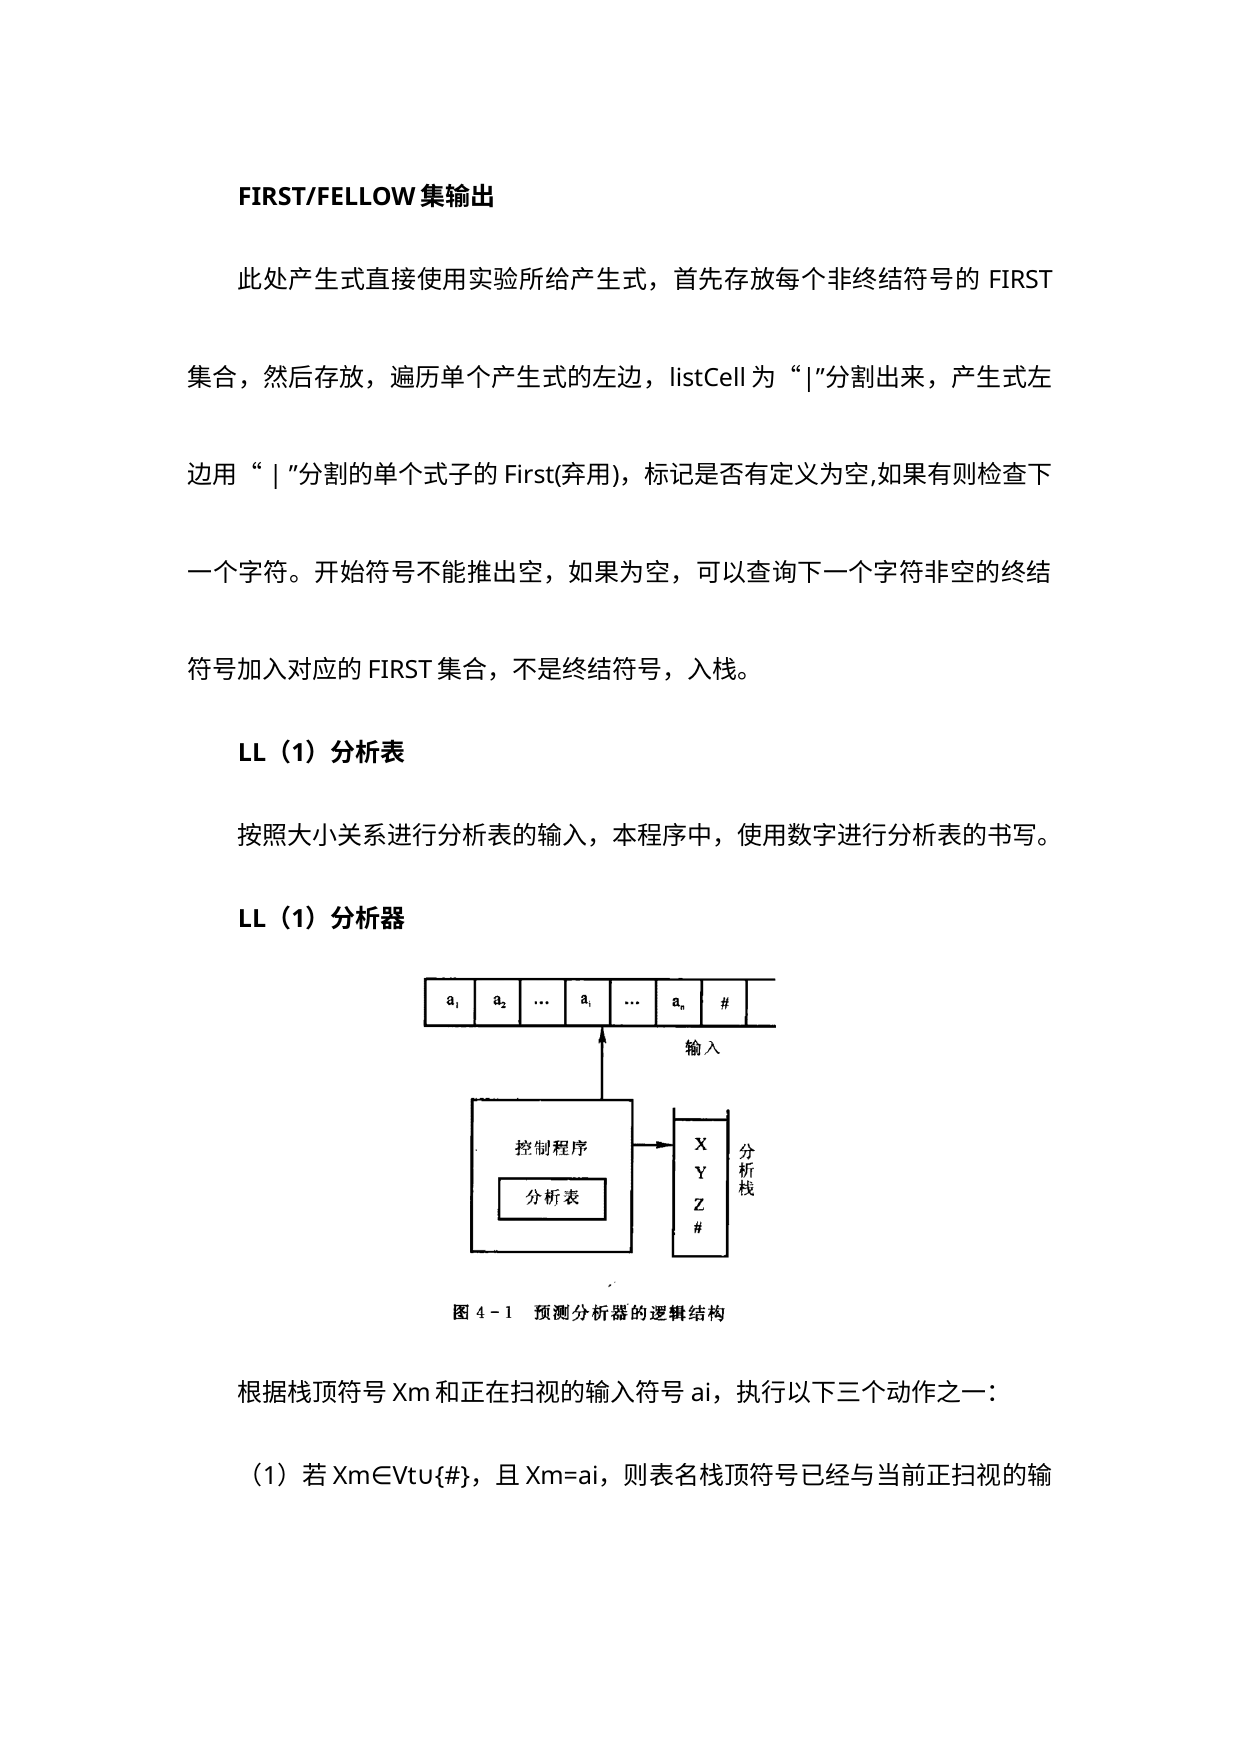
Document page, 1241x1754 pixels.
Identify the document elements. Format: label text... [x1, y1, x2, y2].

text 根据栈顶符号Xm和正在扫视的输入符号ai，执行以下三个动作之一： [187, 1358, 1053, 1423]
text LL（1）分析器 [187, 884, 1053, 949]
text 此处产生式直接使用实验所给产生式，首先存放每个非终结符号的FIRST集合，然后存放，遍历单个产生式的左边，listCell为“|”分割出来，产生式左边用“ | ”分割的单个式子的First(弃用)，标记是否有定义为空,如果有则检查下一个字符。开始符号不能推出空，如果为空，可以查询下一个字符非空的终结符号加入对应的FIRST集合，不是终结符号，入栈。 [187, 245, 1053, 700]
text FIRST/FELLOW集输出 [187, 162, 1053, 227]
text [187, 1441, 1053, 1506]
text LL（1）分析表 [187, 718, 1053, 783]
text 按照大小关系进行分析表的输入，本程序中，使用数字进行分析表的书写。 [187, 801, 1053, 866]
picture [416, 967, 825, 1331]
